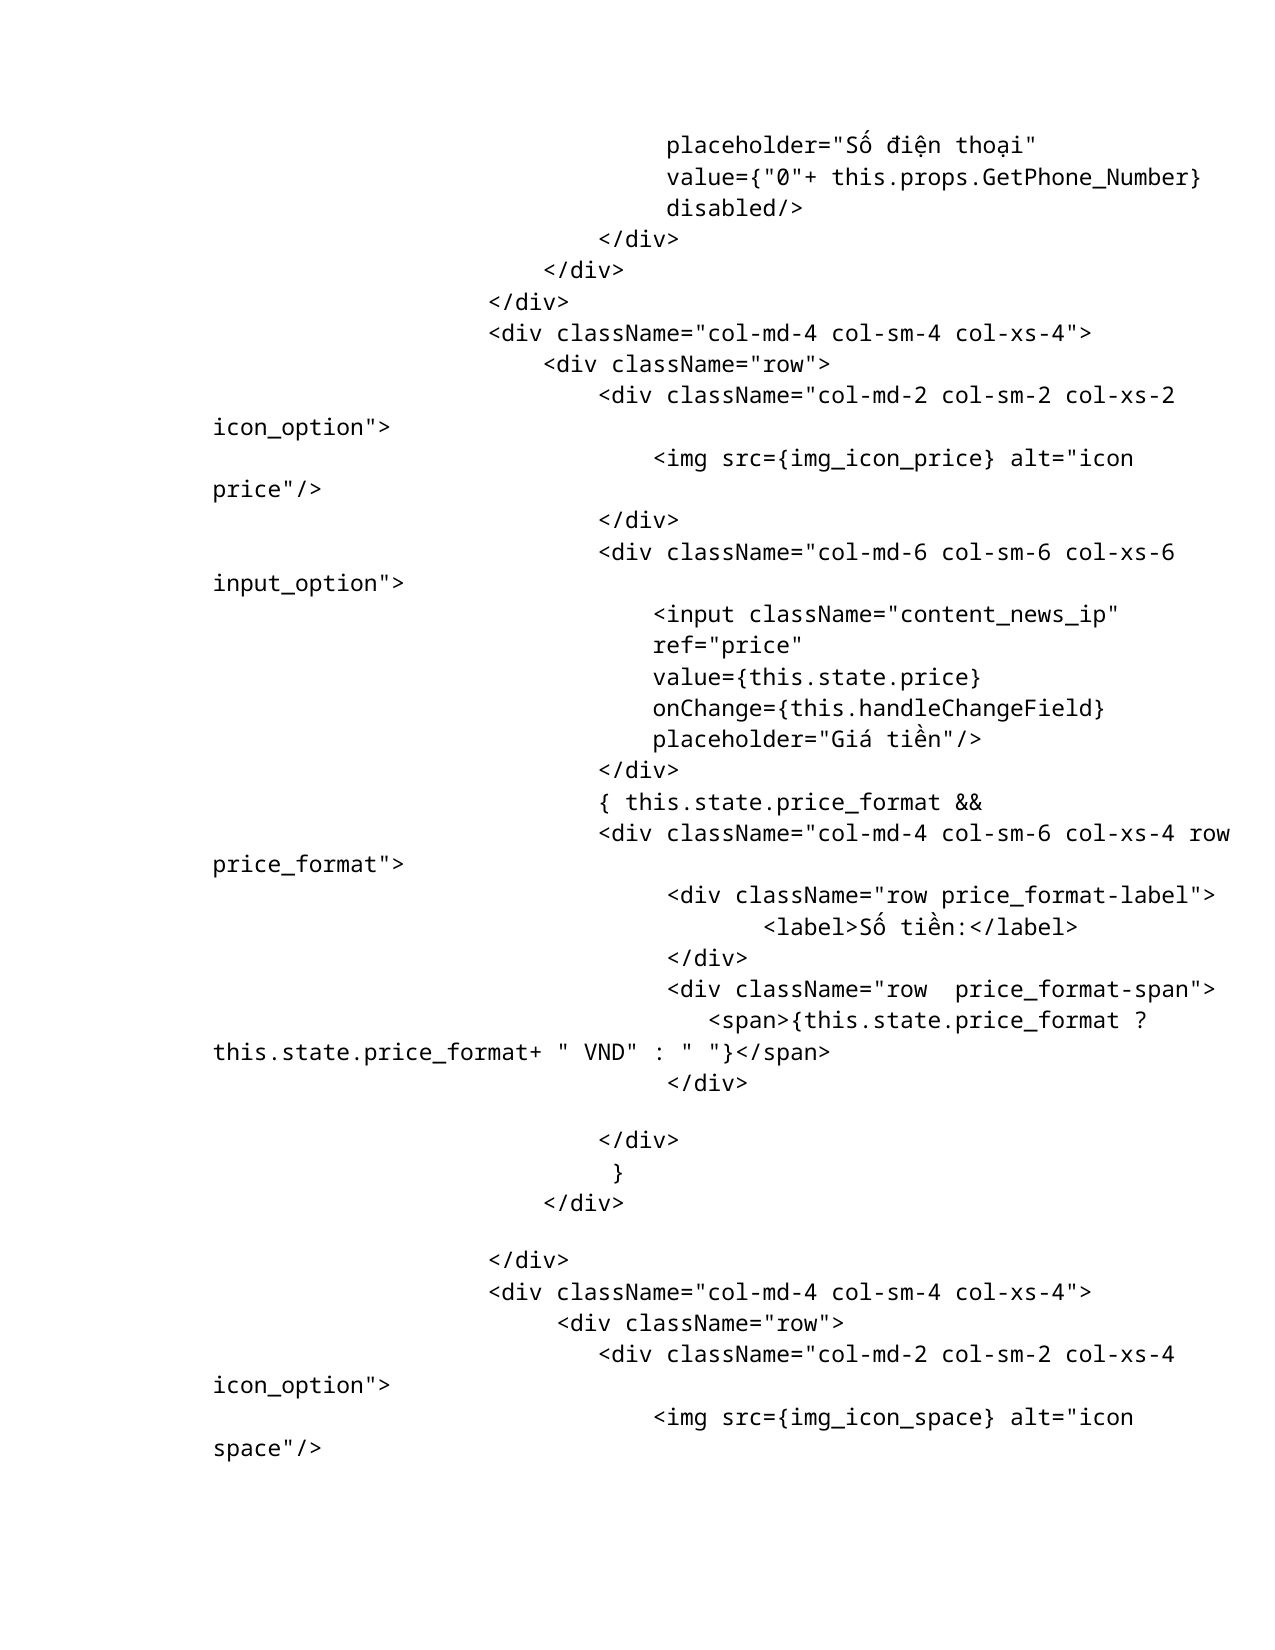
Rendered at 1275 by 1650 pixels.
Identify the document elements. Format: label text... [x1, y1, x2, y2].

text </div> [212, 1067, 1244, 1098]
text <span>{this.state.price_format ? this.state.price_format+ " VND" : " "}</span> [212, 1004, 1244, 1067]
text <div className="row"> [212, 1307, 1244, 1338]
text <div className="col-md-4 col-sm-6 col-xs-4 row price_format"> [212, 817, 1244, 879]
text disabled/> [212, 192, 1244, 223]
text ref="price" [212, 629, 1244, 660]
text </div> [212, 1124, 1244, 1156]
text </div> [212, 942, 1244, 973]
text <div className="row price_format-span"> [212, 973, 1244, 1004]
text value={"0"+ this.props.GetPhone_Number} [212, 160, 1244, 192]
text { this.state.price_format && [212, 785, 1244, 817]
text <img src={img_icon_price} alt="icon price"/> [212, 442, 1244, 504]
text <div className="col-md-2 col-sm-2 col-xs-2 icon_option"> [212, 379, 1244, 442]
text <div className="col-md-6 col-sm-6 col-xs-6 input_option"> [212, 535, 1244, 598]
text placeholder="Số điện thoại" [212, 129, 1244, 160]
text <div className="col-md-4 col-sm-4 col-xs-4"> [212, 317, 1244, 348]
text </div> [212, 254, 1244, 285]
text </div> [212, 504, 1244, 535]
text </div> [212, 1187, 1244, 1218]
text <div className="col-md-2 col-sm-2 col-xs-4 icon_option"> [212, 1338, 1244, 1401]
text value={this.state.price} [212, 660, 1244, 692]
text </div> [212, 223, 1244, 254]
text <div className="row price_format-label"> [212, 879, 1244, 910]
text <label>Số tiền:</label> [212, 910, 1244, 942]
text <div className="row"> [212, 348, 1244, 379]
text </div> [212, 1244, 1244, 1276]
text onChange={this.handleChangeField} [212, 692, 1244, 723]
text <img src={img_icon_space} alt="icon space"/> [212, 1401, 1244, 1463]
text placeholder="Giá tiền"/> [212, 723, 1244, 754]
text } [212, 1156, 1244, 1187]
text </div> [212, 754, 1244, 785]
text <input className="content_news_ip" [212, 598, 1244, 629]
text </div> [212, 285, 1244, 317]
text <div className="col-md-4 col-sm-4 col-xs-4"> [212, 1276, 1244, 1307]
